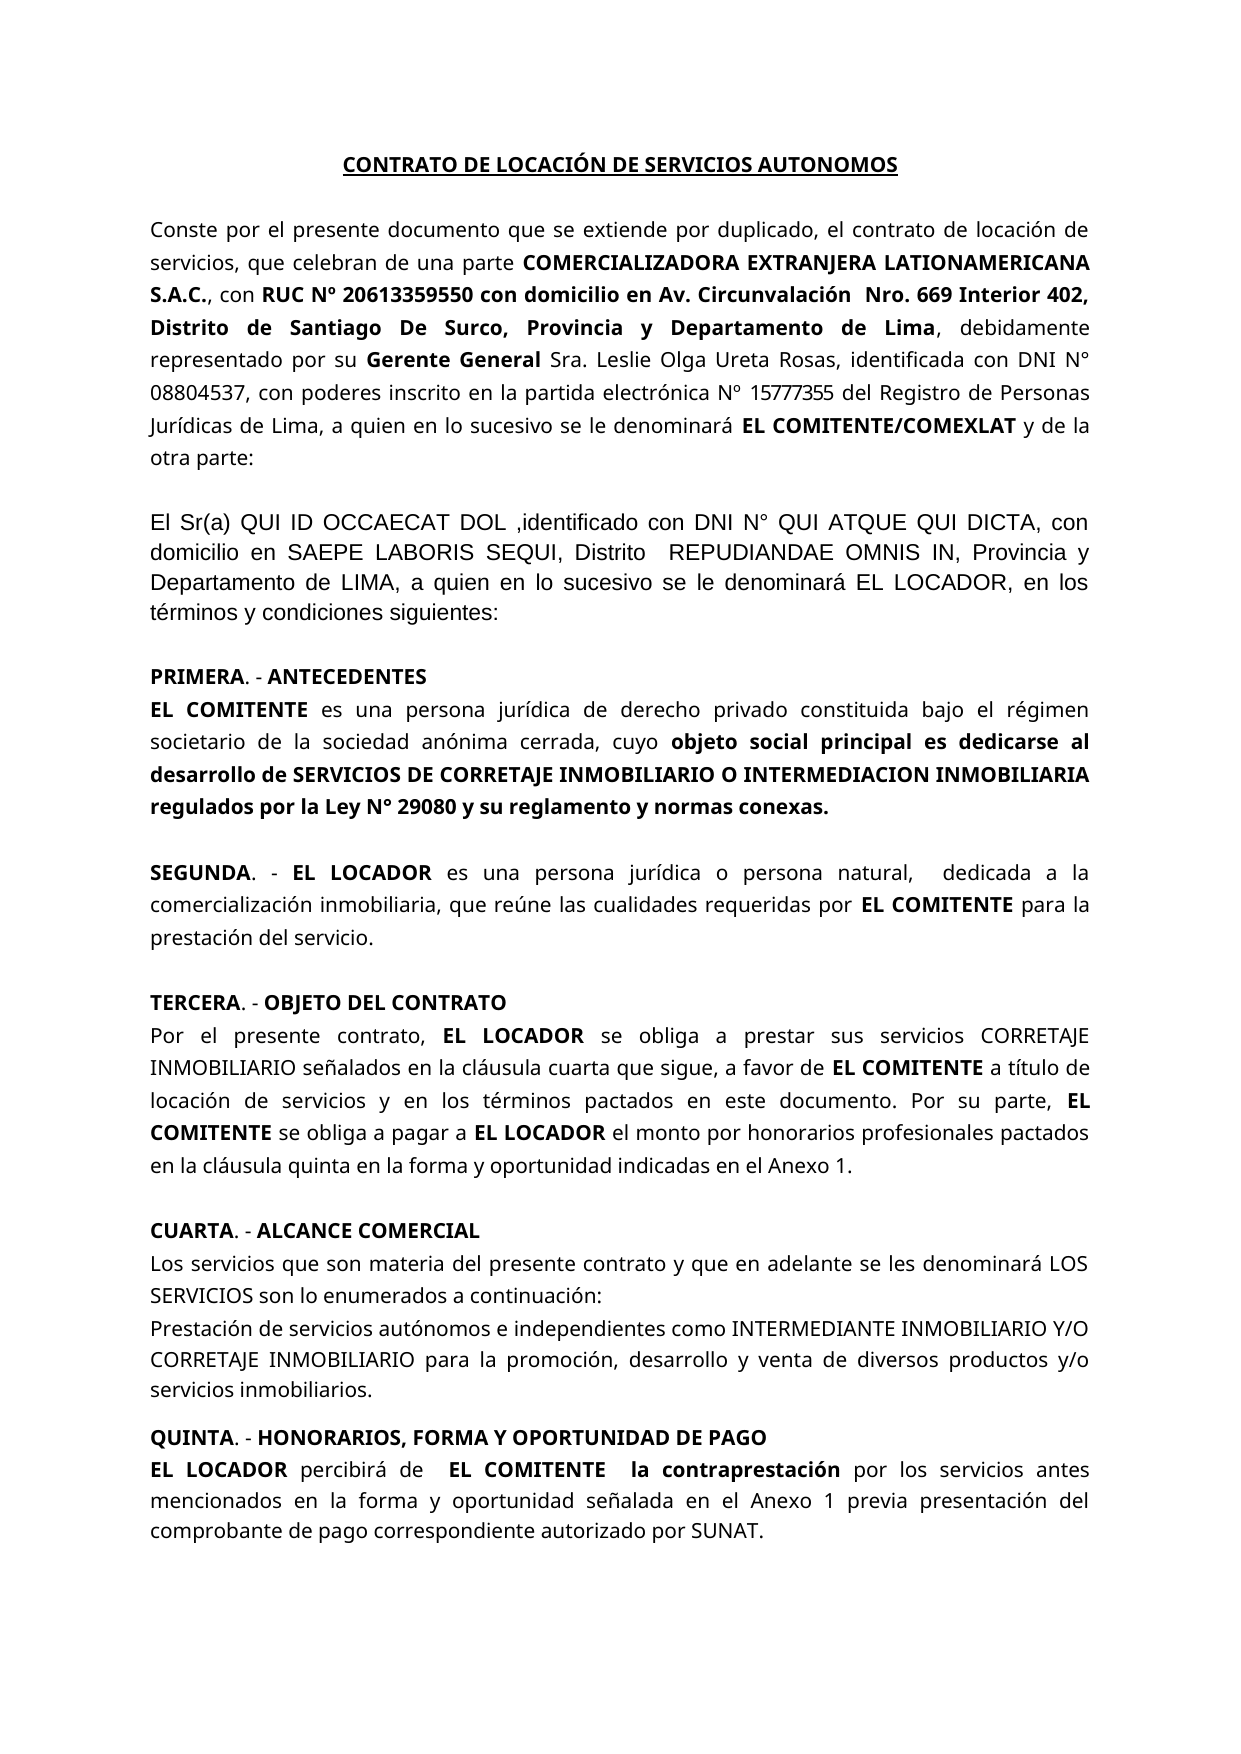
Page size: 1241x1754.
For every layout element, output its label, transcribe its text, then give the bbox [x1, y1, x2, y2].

text CUARTA. - ALCANCE COMERCIAL [150, 1216, 1090, 1245]
text Por el presente contrato, EL LOCADOR se obliga a prestar sus servicios CORRETAJE INMOBILIARIO señalados en la cláusula cuarta que sigue, a favor de EL COMITENTE a título de locación de servicios y en los términos pactados en este documento. Por su parte, EL COMITENTE se obliga a pagar a EL LOCADOR el monto por honorarios profesionales pactados en la cláusula quinta en la forma y oportunidad indicadas en el Anexo 1. [150, 1021, 1090, 1179]
text EL COMITENTE es una persona jurídica de derecho privado constituida bajo el régimen societario de la sociedad anónima cerrada, cuyo objeto social principal es dedicarse al desarrollo de SERVICIOS DE CORRETAJE INMOBILIARIO O INTERMEDIACION INMOBILIARIA regulados por la Ley N° 29080 y su reglamento y normas conexas. [150, 695, 1090, 821]
text EL LOCADOR percibirá de EL COMITENTE la contraprestación por los servicios antes mencionados en la forma y oportunidad señalada en el Anexo 1 previa presentación del comprobante de pago correspondiente autorizado por SUNAT. [150, 1455, 1090, 1545]
text TERCERA. - OBJETO DEL CONTRATO [150, 988, 1090, 1017]
text Conste por el presente documento que se extiende por duplicado, el contrato de locación de servicios, que celebran de una parte COMERCIALIZADORA EXTRANJERA LATIONAMERICANA S.A.C., con RUC Nº 20613359550 con domicilio en Av. Circunvalación Nro. 669 Interior 402, Distrito de Santiago De Surco, Provincia y Departamento de Lima, debidamente representado por su Gerente General Sra. Leslie Olga Ureta Rosas, identificada con DNI N° 08804537, con poderes inscrito en la partida electrónica Nº 15777355 del Registro de Personas Jurídicas de Lima, a quien en lo sucesivo se le denominará EL COMITENTE/COMEXLAT y de la otra parte: [150, 215, 1090, 472]
text Los servicios que son materia del presente contrato y que en adelante se les denominará LOS SERVICIOS son lo enumerados a continuación: [150, 1249, 1090, 1310]
text QUINTA. - HONORARIOS, FORMA Y OPORTUNIDAD DE PAGO [150, 1423, 1090, 1451]
text Prestación de servicios autónomos e independientes como INTERMEDIANTE INMOBILIARIO Y/O CORRETAJE INMOBILIARIO para la promoción, desarrollo y venta de diversos productos y/o servicios inmobiliarios. [150, 1314, 1090, 1404]
text El Sr(a) QUI ID OCCAECAT DOL ,identificado con DNI N° QUI ATQUE QUI DICTA, con domicilio en SAEPE LABORIS SEQUI, Distrito REPUDIANDAE OMNIS IN, Provincia y Departamento de LIMA, a quien en lo sucesivo se le denominará EL LOCADOR, en los términos y condiciones siguientes: [150, 509, 1090, 626]
text PRIMERA. - ANTECEDENTES [150, 662, 1090, 691]
text SEGUNDA. - EL LOCADOR es una persona jurídica o persona natural, dedicada a la comercialización inmobiliaria, que reúne las cualidades requeridas por EL COMITENTE para la prestación del servicio. [150, 858, 1090, 951]
text CONTRATO DE LOCACIÓN DE SERVICIOS AUTONOMOS [150, 150, 1090, 178]
